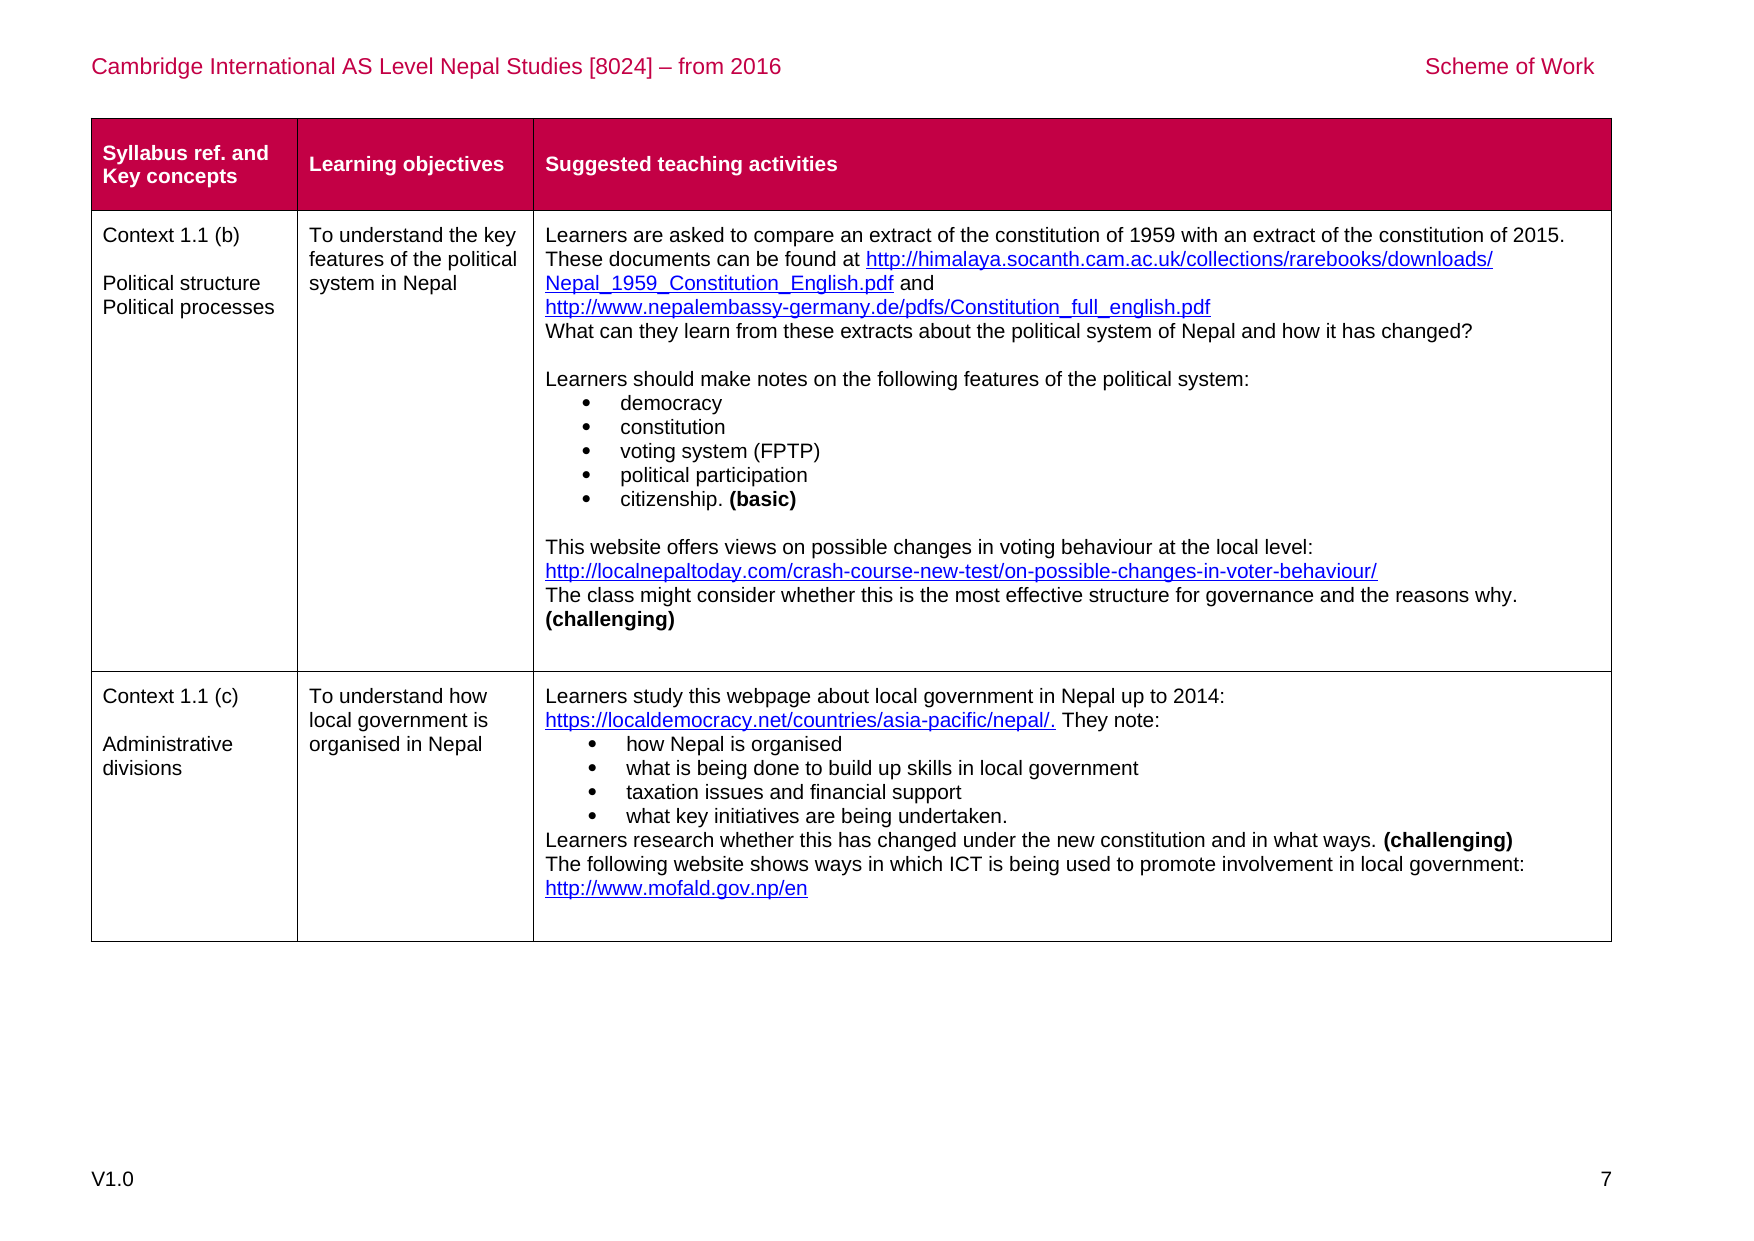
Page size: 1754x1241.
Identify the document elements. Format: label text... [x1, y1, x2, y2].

table_cell Learners study this webpage about local government in Nepal up to 2014: https://localdemocracy.net/countries/asia-pacific/nepal/. They note: how Nepal is organised what is being done to build up skills in local government taxation issues and financial support what key initiatives are being undertaken. Learners research whether this has changed under the new constitution and in what ways. (challenging) The following website shows ways in which ICT is being used to promote involvement in local government: http://www.mofald.gov.np/en [534, 672, 1611, 941]
table_cell Context 1.1 (c) Administrative divisions [92, 672, 297, 941]
table_cell To understand the key features of the political system in Nepal [298, 211, 533, 671]
table_cell To understand how local government is organised in Nepal [298, 672, 533, 941]
table_cell Learners are asked to compare an extract of the constitution of 1959 with an extract of the constitution of 2015. These documents can be found at http://himalaya.socanth.cam.ac.uk/collections/rarebooks/downloads/Nepal_1959_Constitution_English.pdf and http://www.nepalembassy-germany.de/pdfs/Constitution_full_english.pdf What can they learn from these extracts about the political system of Nepal and how it has changed? Learners should make notes on the following features of the political system: democracy constitution voting system (FPTP) political participation citizenship. (basic) This website offers views on possible changes in voting behaviour at the local level: http://localnepaltoday.com/crash-course-new-test/on-possible-changes-in-voter-behaviour/ The class might consider whether this is the most effective structure for governance and the reasons why. (challenging) [534, 211, 1611, 671]
table_header Learning objectives [298, 119, 533, 210]
table_cell Context 1.1 (b) Political structure Political processes [92, 211, 297, 671]
table_header Suggested teaching activities [534, 119, 1611, 210]
table_header Syllabus ref. and Key concepts [92, 119, 297, 210]
